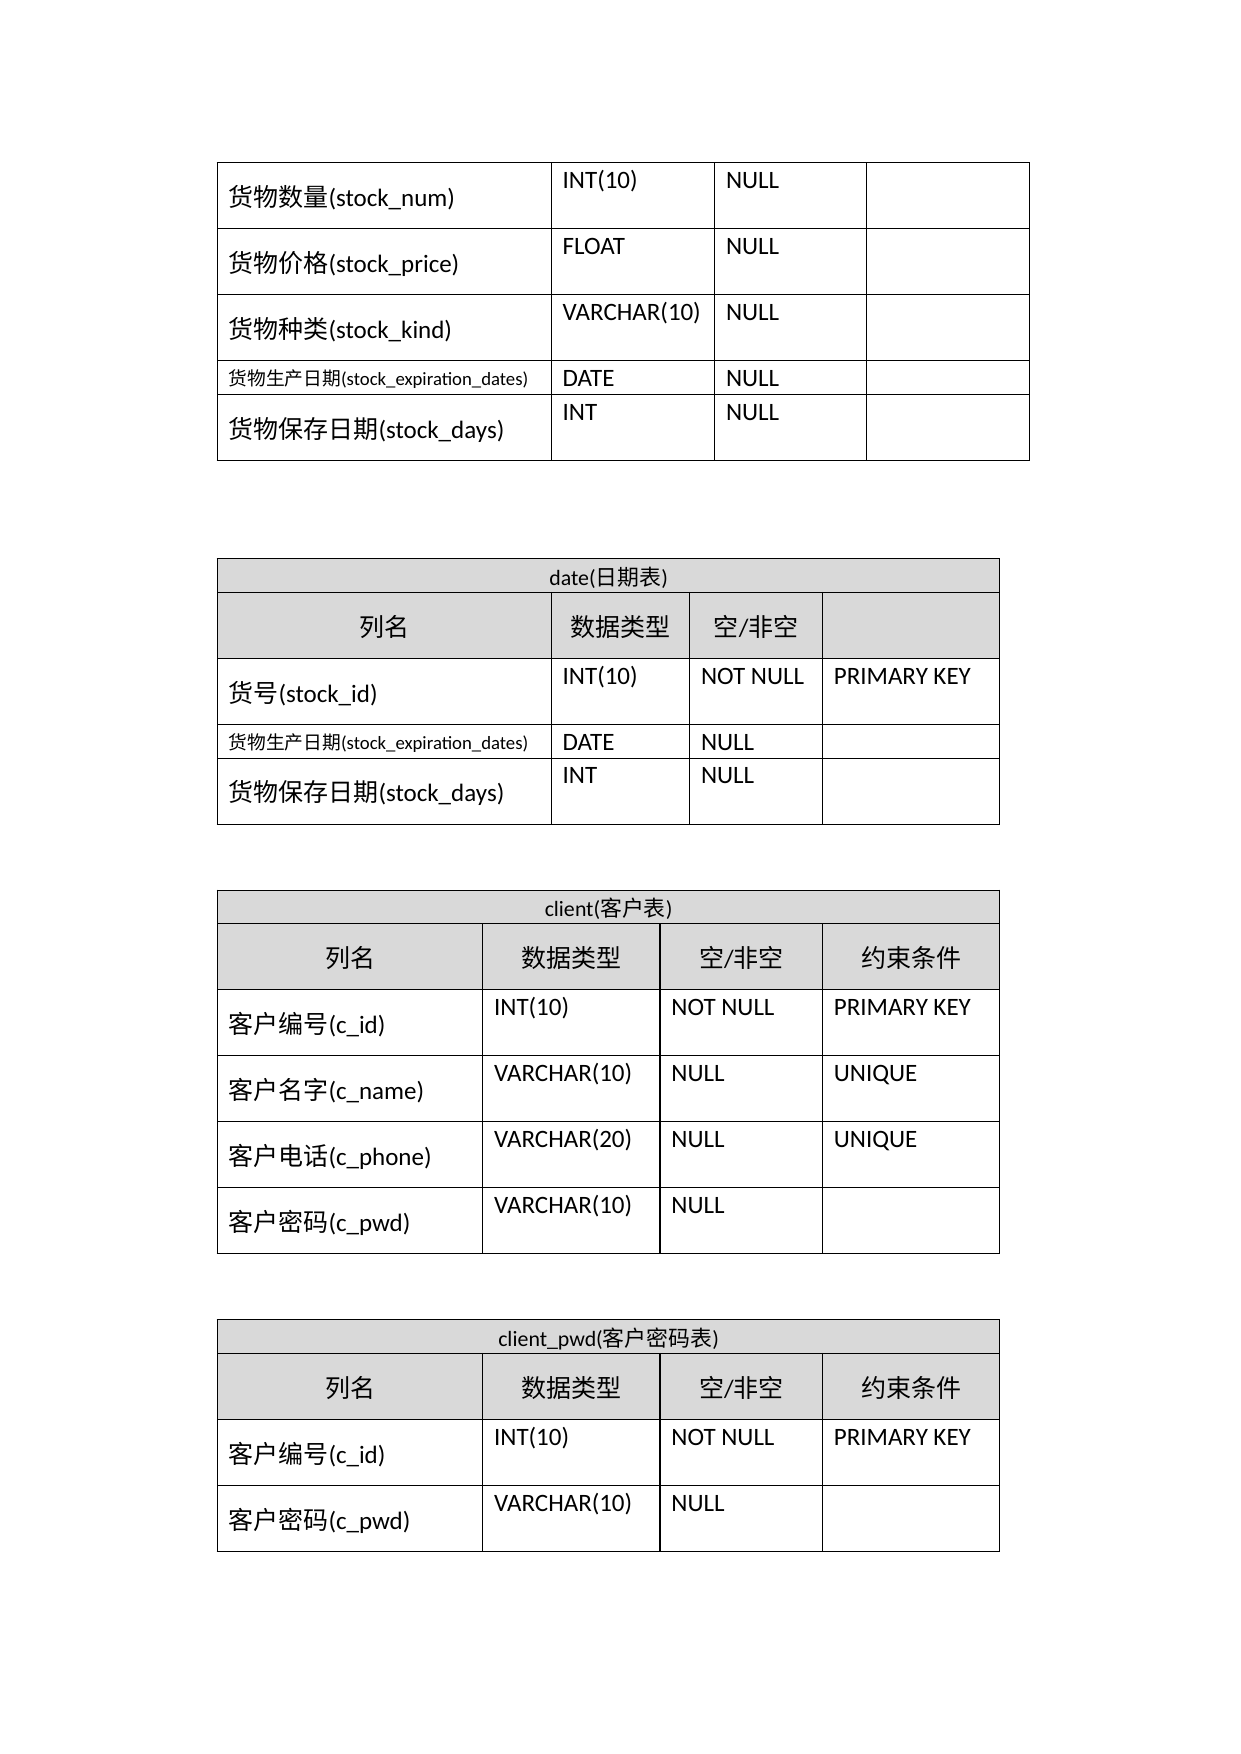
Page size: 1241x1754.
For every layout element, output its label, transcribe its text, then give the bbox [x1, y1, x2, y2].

table_cell NULL [661, 1188, 822, 1253]
table_cell NULL [715, 229, 866, 294]
table_cell [823, 1486, 999, 1551]
table_cell 货号(stock_id) [218, 659, 551, 724]
table_cell 空/非空 [661, 1354, 822, 1419]
table_cell NULL [661, 1486, 822, 1551]
table_cell VARCHAR(20) [483, 1122, 659, 1187]
table_cell 列名 [218, 1354, 482, 1419]
table_cell PRIMARY KEY [823, 659, 999, 724]
table_cell [867, 229, 1029, 294]
table_cell NULL [690, 759, 822, 823]
table_cell 客户编号(c_id) [218, 1420, 482, 1485]
table_cell INT [552, 759, 689, 823]
table_cell NULL [690, 725, 822, 757]
table_cell [867, 395, 1029, 460]
table_cell 货物生产日期(stock_expiration_dates) [218, 725, 551, 757]
table_cell 客户电话(c_phone) [218, 1122, 482, 1187]
table_cell 客户密码(c_pwd) [218, 1486, 482, 1551]
table_cell 货物价格(stock_price) [218, 229, 551, 294]
table_cell VARCHAR(10) [552, 295, 714, 360]
table_cell 客户编号(c_id) [218, 990, 482, 1055]
table_cell 数据类型 [483, 924, 659, 989]
table_cell 空/非空 [690, 593, 822, 658]
table_cell PRIMARY KEY [823, 1420, 999, 1485]
table_cell 货物保存日期(stock_days) [218, 395, 551, 460]
table_header client_pwd(客户密码表) [218, 1320, 999, 1353]
table_cell [823, 593, 999, 658]
table_cell NULL [661, 1056, 822, 1121]
table_cell FLOAT [552, 229, 714, 294]
table_cell INT(10) [483, 1420, 659, 1485]
table_cell INT [552, 395, 714, 460]
table_cell UNIQUE [823, 1056, 999, 1121]
table_cell [823, 1188, 999, 1253]
table_cell [867, 163, 1029, 228]
table_cell INT(10) [552, 659, 689, 724]
table_cell NULL [661, 1122, 822, 1187]
table_cell [823, 725, 999, 757]
table_cell 客户密码(c_pwd) [218, 1188, 482, 1253]
table_cell 客户名字(c_name) [218, 1056, 482, 1121]
table_cell DATE [552, 361, 714, 394]
table_cell 货物种类(stock_kind) [218, 295, 551, 360]
table_cell 约束条件 [823, 924, 999, 989]
table_cell [867, 295, 1029, 360]
table_cell INT(10) [552, 163, 714, 228]
table_cell UNIQUE [823, 1122, 999, 1187]
table_header client(客户表) [218, 891, 999, 923]
table_cell NULL [715, 361, 866, 394]
table_cell VARCHAR(10) [483, 1486, 659, 1551]
table_cell NOT NULL [661, 1420, 822, 1485]
table_cell [867, 361, 1029, 394]
table_cell 数据类型 [552, 593, 689, 658]
table_cell DATE [552, 725, 689, 757]
table_cell INT(10) [483, 990, 659, 1055]
table_cell 列名 [218, 924, 482, 989]
table_cell 数据类型 [483, 1354, 659, 1419]
table_cell 货物数量(stock_num) [218, 163, 551, 228]
table_cell NULL [715, 163, 866, 228]
table_header date(日期表) [218, 559, 999, 592]
table_cell [823, 759, 999, 823]
table_cell VARCHAR(10) [483, 1056, 659, 1121]
table_cell NULL [715, 395, 866, 460]
table_cell NULL [715, 295, 866, 360]
table_cell VARCHAR(10) [483, 1188, 659, 1253]
table_cell 空/非空 [661, 924, 822, 989]
table_cell 货物保存日期(stock_days) [218, 759, 551, 823]
table_cell PRIMARY KEY [823, 990, 999, 1055]
table_cell 约束条件 [823, 1354, 999, 1419]
table_cell 货物生产日期(stock_expiration_dates) [218, 361, 551, 394]
table_cell NOT NULL [661, 990, 822, 1055]
table_cell 列名 [218, 593, 551, 658]
table_cell NOT NULL [690, 659, 822, 724]
